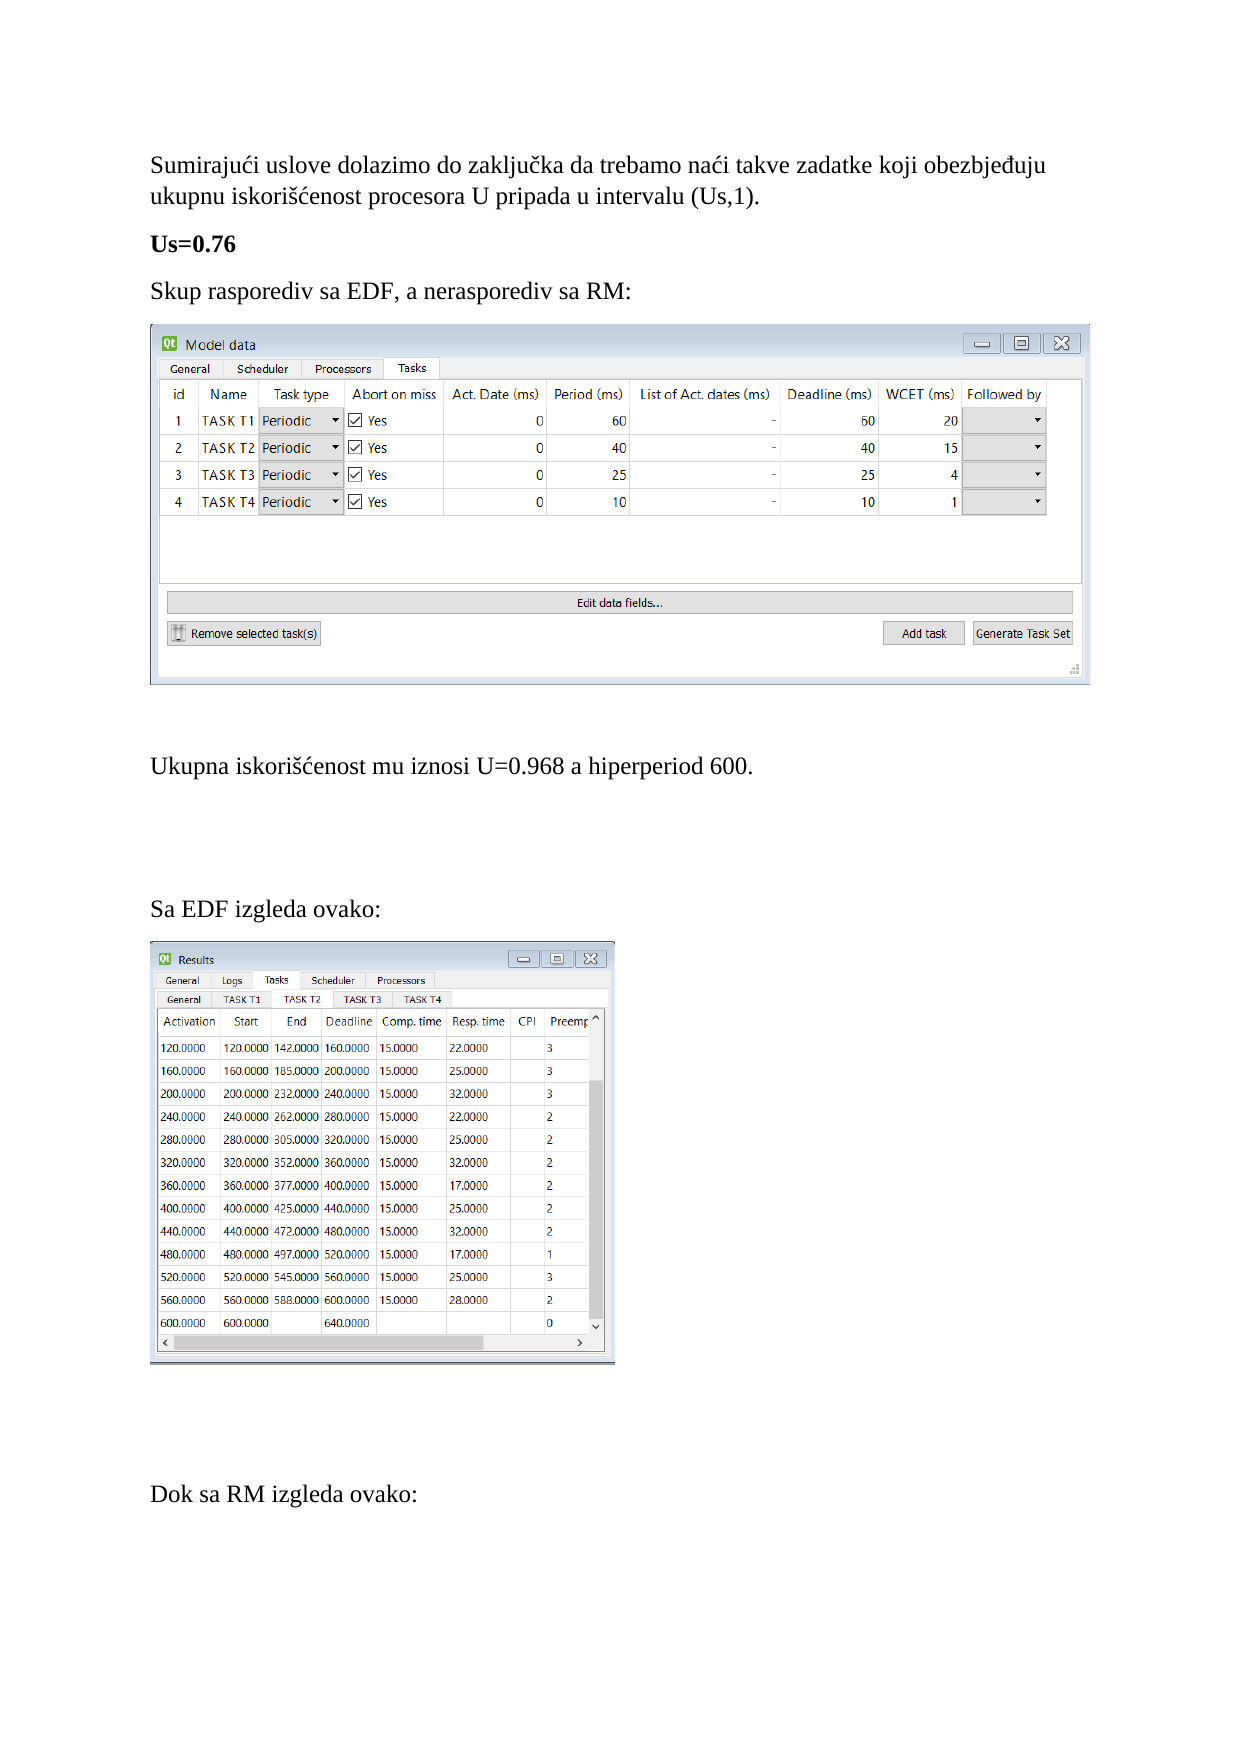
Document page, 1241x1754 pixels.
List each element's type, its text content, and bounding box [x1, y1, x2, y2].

text Skup rasporediv sa EDF, a nerasporediv sa RM: [150, 276, 1090, 305]
text Us=0.76 [150, 229, 1090, 257]
text Ukupna iskorišćenost mu iznosi U=0.968 a hiperperiod 600. [150, 751, 1090, 780]
picture [150, 941, 615, 1365]
text Sa EDF izgleda ovako: [150, 894, 1090, 923]
text Sumirajući uslove dolazimo do zaključka da trebamo naći takve zadatke koji obezbjeđuju ukupnu iskorišćenost procesora U pripada u intervalu (Us,1). [150, 150, 1090, 210]
picture [150, 324, 1091, 685]
text Dok sa RM izgleda ovako: [150, 1479, 1090, 1508]
